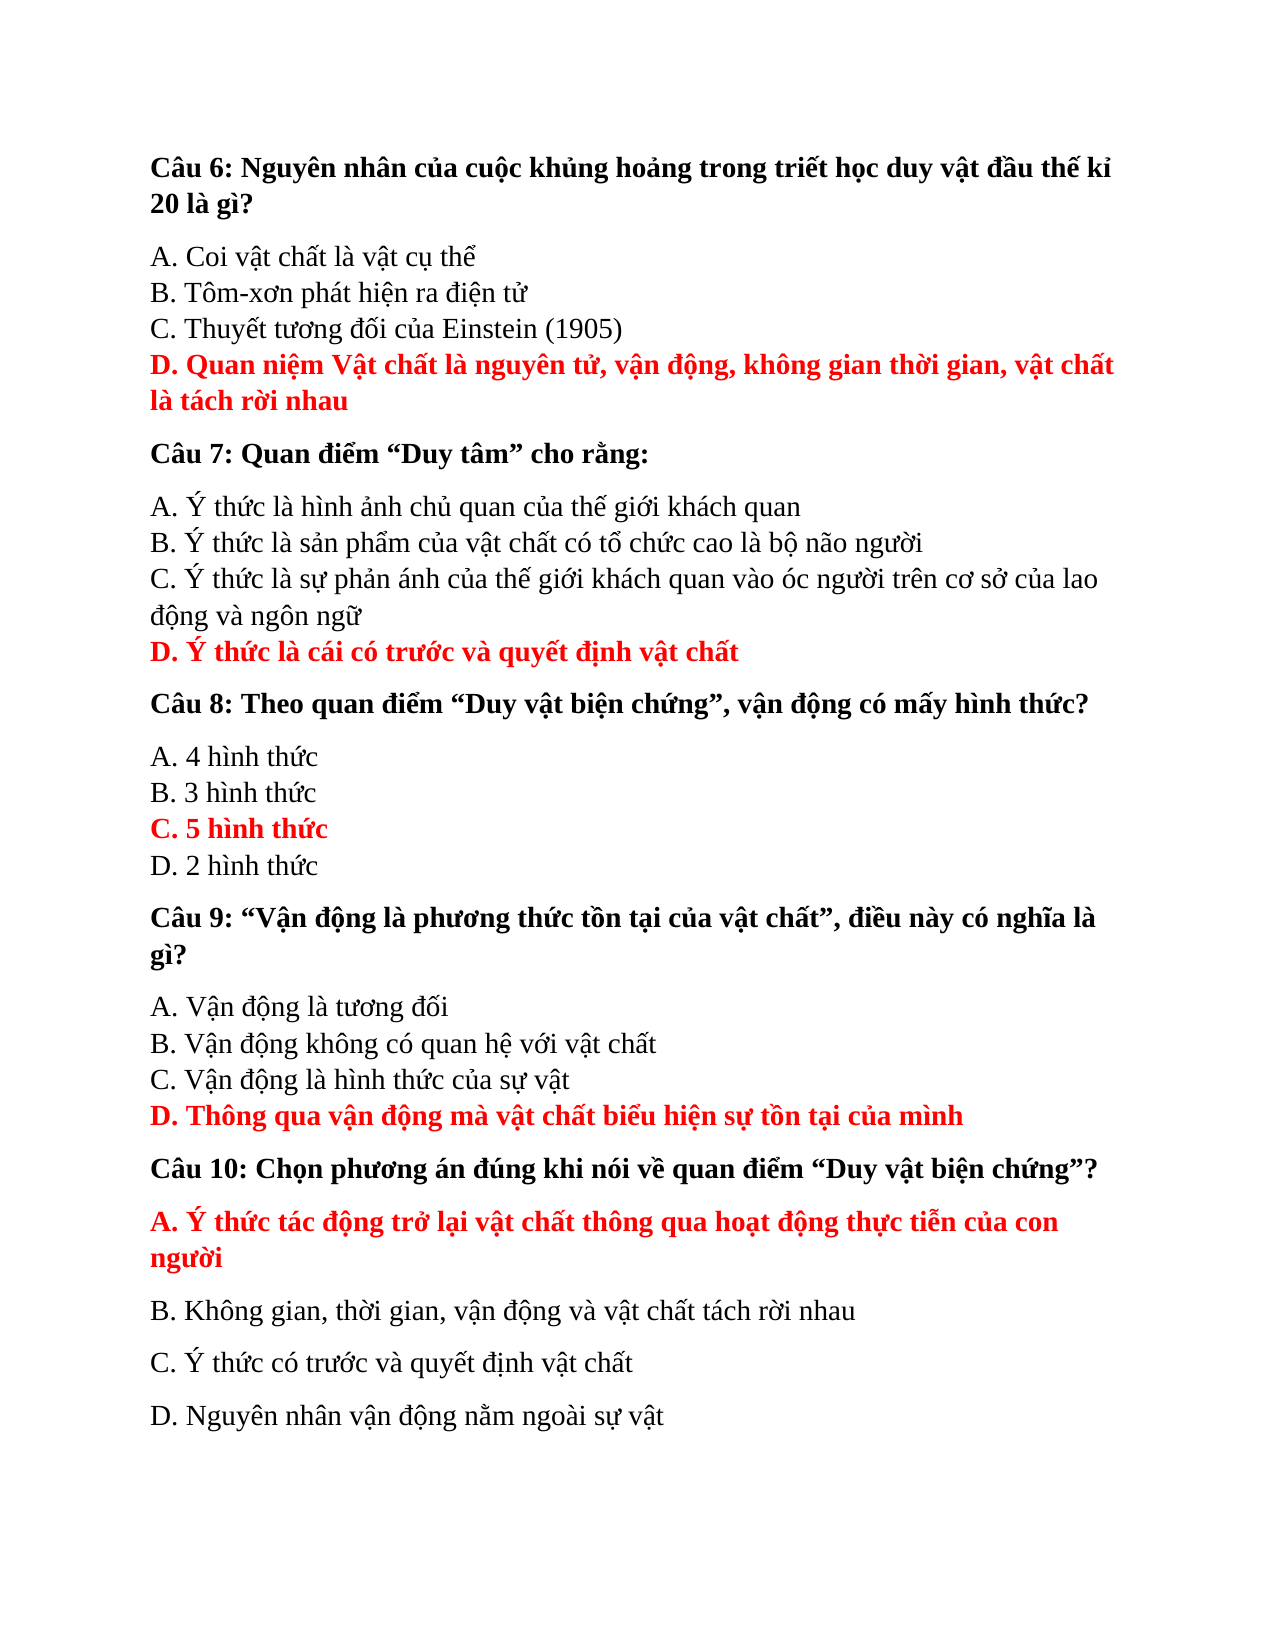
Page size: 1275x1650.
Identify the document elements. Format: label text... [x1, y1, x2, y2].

text Câu 6: Nguyên nhân của cuộc khủng hoảng trong triết học duy vật đầu thế kỉ 20 là gì? [150, 150, 1125, 220]
text A. Ý thức là hình ảnh chủ quan của thế giới khách quan B. Ý thức là sản phẩm của vật chất có tổ chức cao là bộ não người C. Ý thức là sự phản ánh của thế giới khách quan vào óc người trên cơ sở của lao động và ngôn ngữ D. Ý thức là cái có trước và quyết định vật chất [150, 489, 1125, 667]
text Câu 8: Theo quan điểm “Duy vật biện chứng”, vận động có mấy hình thức? [150, 687, 1125, 720]
text A. 4 hình thức B. 3 hình thức C. 5 hình thức D. 2 hình thức [150, 739, 1125, 881]
text Câu 10: Chọn phương án đúng khi nói về quan điểm “Duy vật biện chứng”? [150, 1151, 1125, 1184]
text A. Ý thức tác động trở lại vật chất thông qua hoạt động thực tiễn của con người [150, 1204, 1125, 1273]
text C. Ý thức có trước và quyết định vật chất [150, 1345, 1125, 1379]
text Câu 7: Quan điểm “Duy tâm” cho rằng: [150, 436, 1125, 470]
text A. Vận động là tương đối B. Vận động không có quan hệ với vật chất C. Vận động là hình thức của sự vật D. Thông qua vận động mà vật chất biểu hiện sự tồn tại của mình [150, 989, 1125, 1132]
text B. Không gian, thời gian, vận động và vật chất tách rời nhau [150, 1293, 1125, 1326]
text A. Coi vật chất là vật cụ thể B. Tôm-xơn phát hiện ra điện tử C. Thuyết tương đối của Einstein (1905) D. Quan niệm Vật chất là nguyên tử, vận động, không gian thời gian, vật chất là tách rời nhau [150, 239, 1125, 417]
text D. Nguyên nhân vận động nằm ngoài sự vật [150, 1398, 1125, 1432]
text Câu 9: “Vận động là phương thức tồn tại của vật chất”, điều này có nghĩa là gì? [150, 901, 1125, 970]
